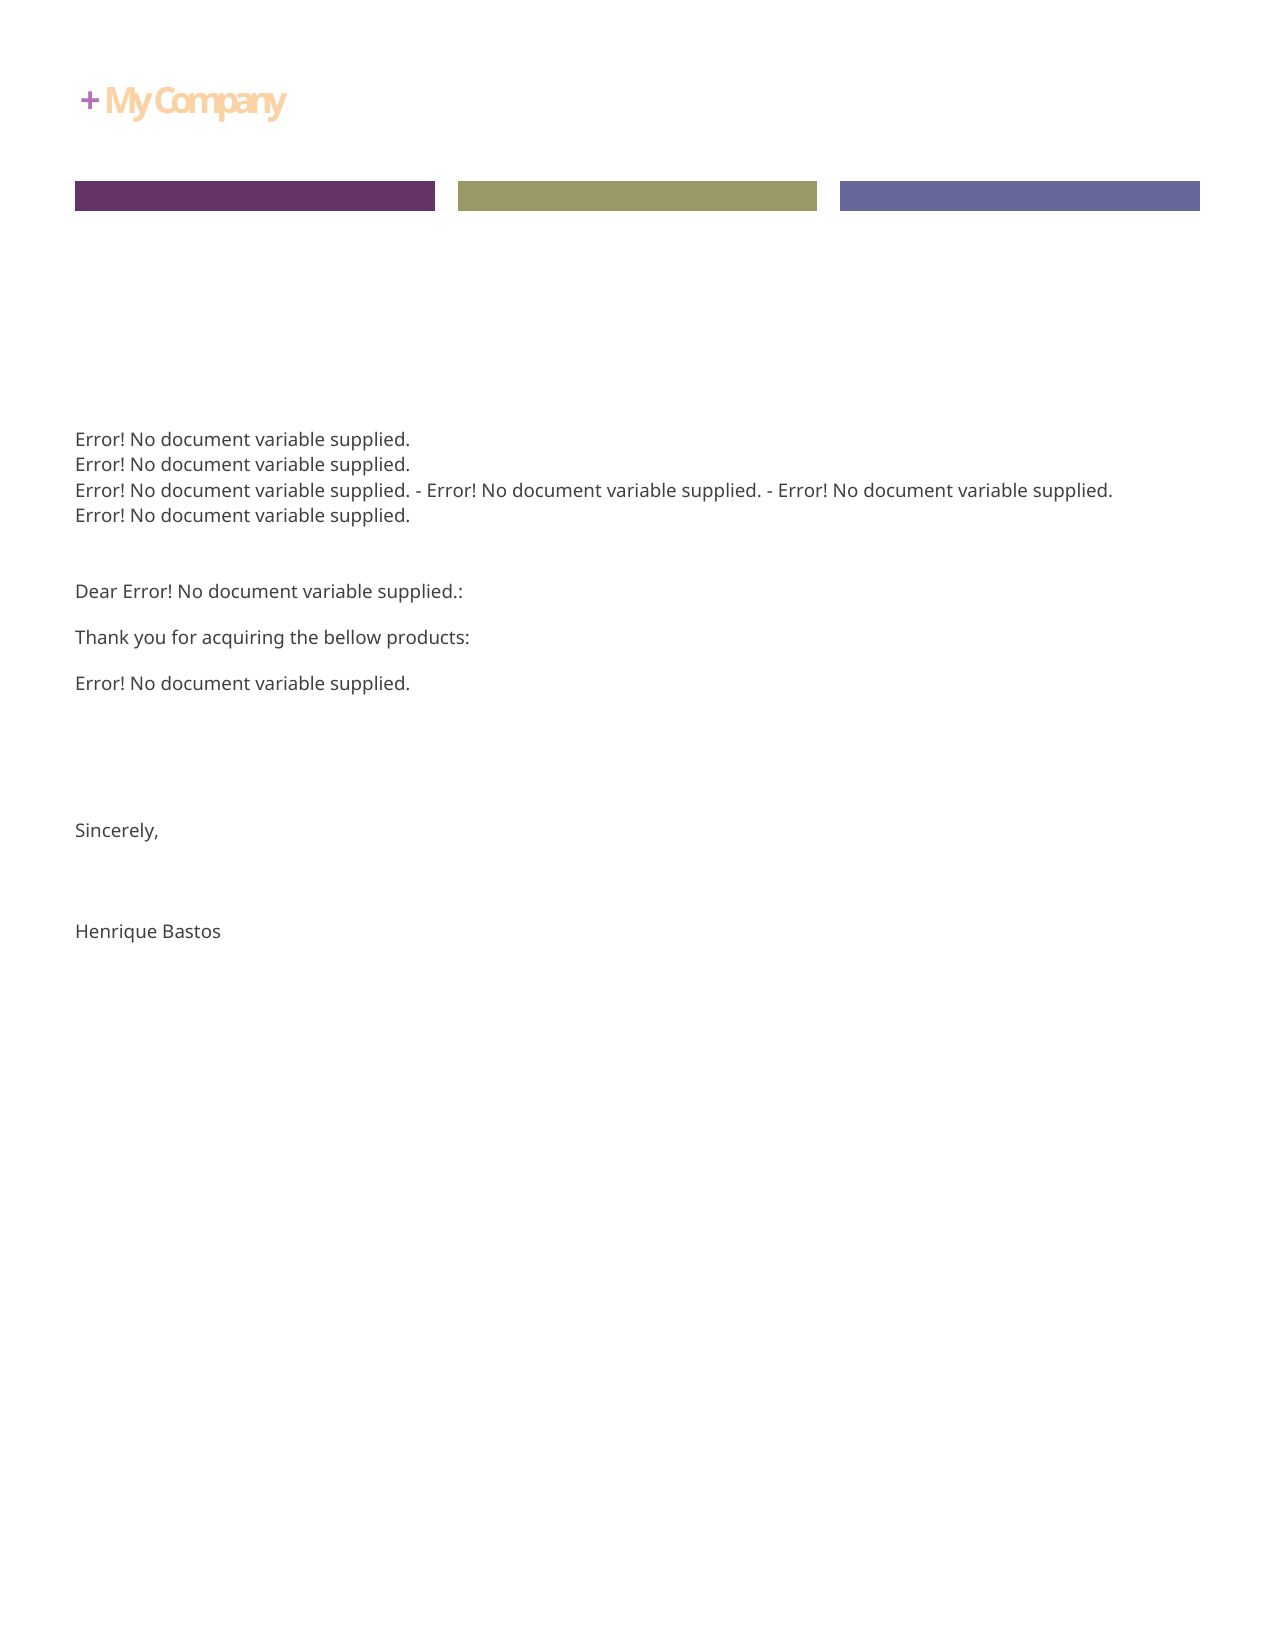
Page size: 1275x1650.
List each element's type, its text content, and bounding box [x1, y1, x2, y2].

text Dear Error! No document variable supplied.: [75, 578, 1200, 603]
text Sincerely, [75, 818, 1200, 843]
text Error! No document variable supplied. Error! No document variable supplied. Error! No document variable supplied. - Error! No document variable supplied. - Error! No document variable supplied. Error! No document variable supplied. [75, 400, 1200, 528]
text Henrique Bastos [75, 918, 1200, 944]
